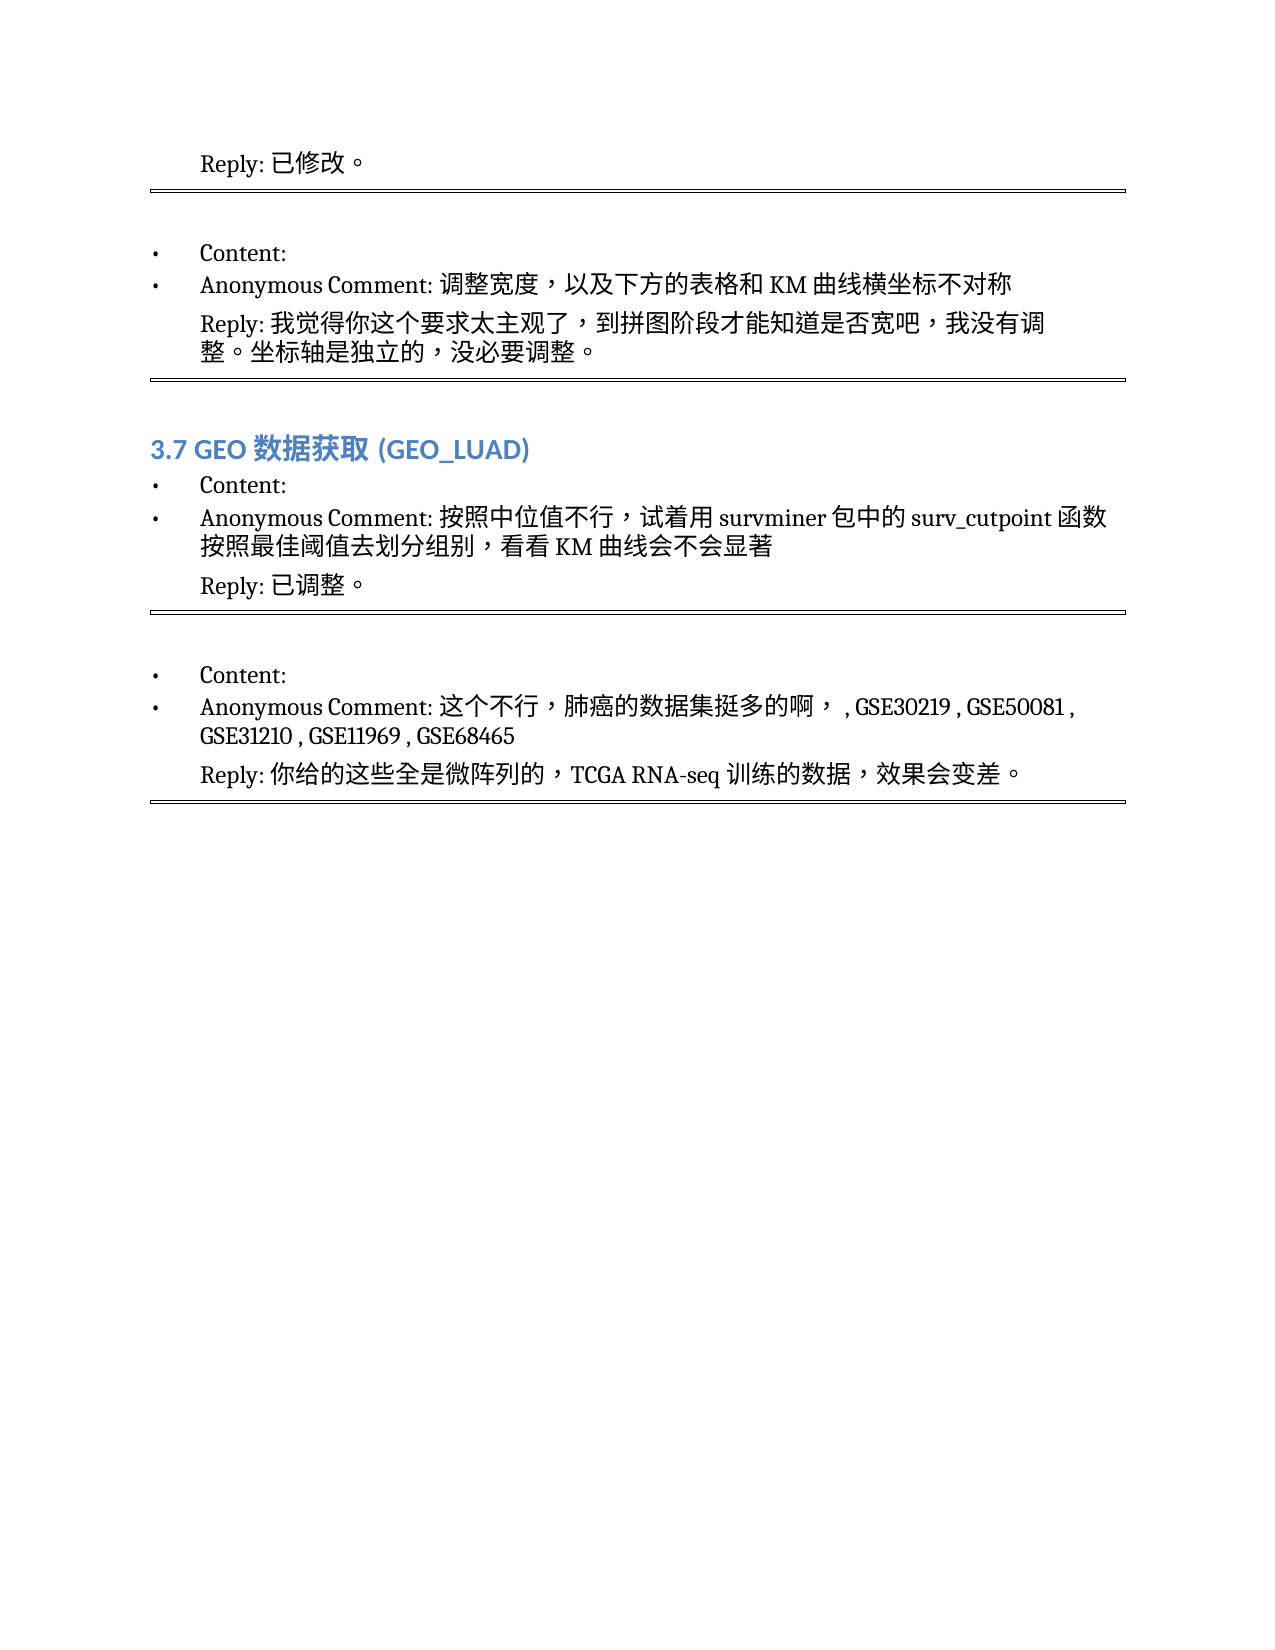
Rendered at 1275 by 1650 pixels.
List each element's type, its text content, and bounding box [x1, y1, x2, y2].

list Content: [150, 471, 1125, 500]
subtitle 3.7 GEO 数据获取 (GEO_LUAD) [150, 428, 1125, 468]
text Reply: 已修改。 [200, 150, 1075, 179]
list Anonymous Comment: 这个不行，肺癌的数据集挺多的啊， , GSE30219 , GSE50081 , GSE31210 , GSE11969 , GSE68465 [150, 693, 1125, 751]
list Content: [150, 661, 1125, 689]
text Reply: 我觉得你这个要求太主观了，到拼图阶段才能知道是否宽吧，我没有调整。坐标轴是独立的，没必要调整。 [200, 310, 1075, 368]
list Content: [150, 239, 1125, 267]
list Anonymous Comment: 调整宽度，以及下方的表格和KM曲线横坐标不对称 [150, 271, 1125, 300]
text Reply: 已调整。 [200, 572, 1075, 601]
list Anonymous Comment: 按照中位值不行，试着用survminer包中的surv_cutpoint函数按照最佳阈值去划分组别，看看KM曲线会不会显著 [150, 504, 1125, 561]
text Reply: 你给的这些全是微阵列的，TCGA RNA-seq 训练的数据，效果会变差。 [200, 761, 1075, 790]
